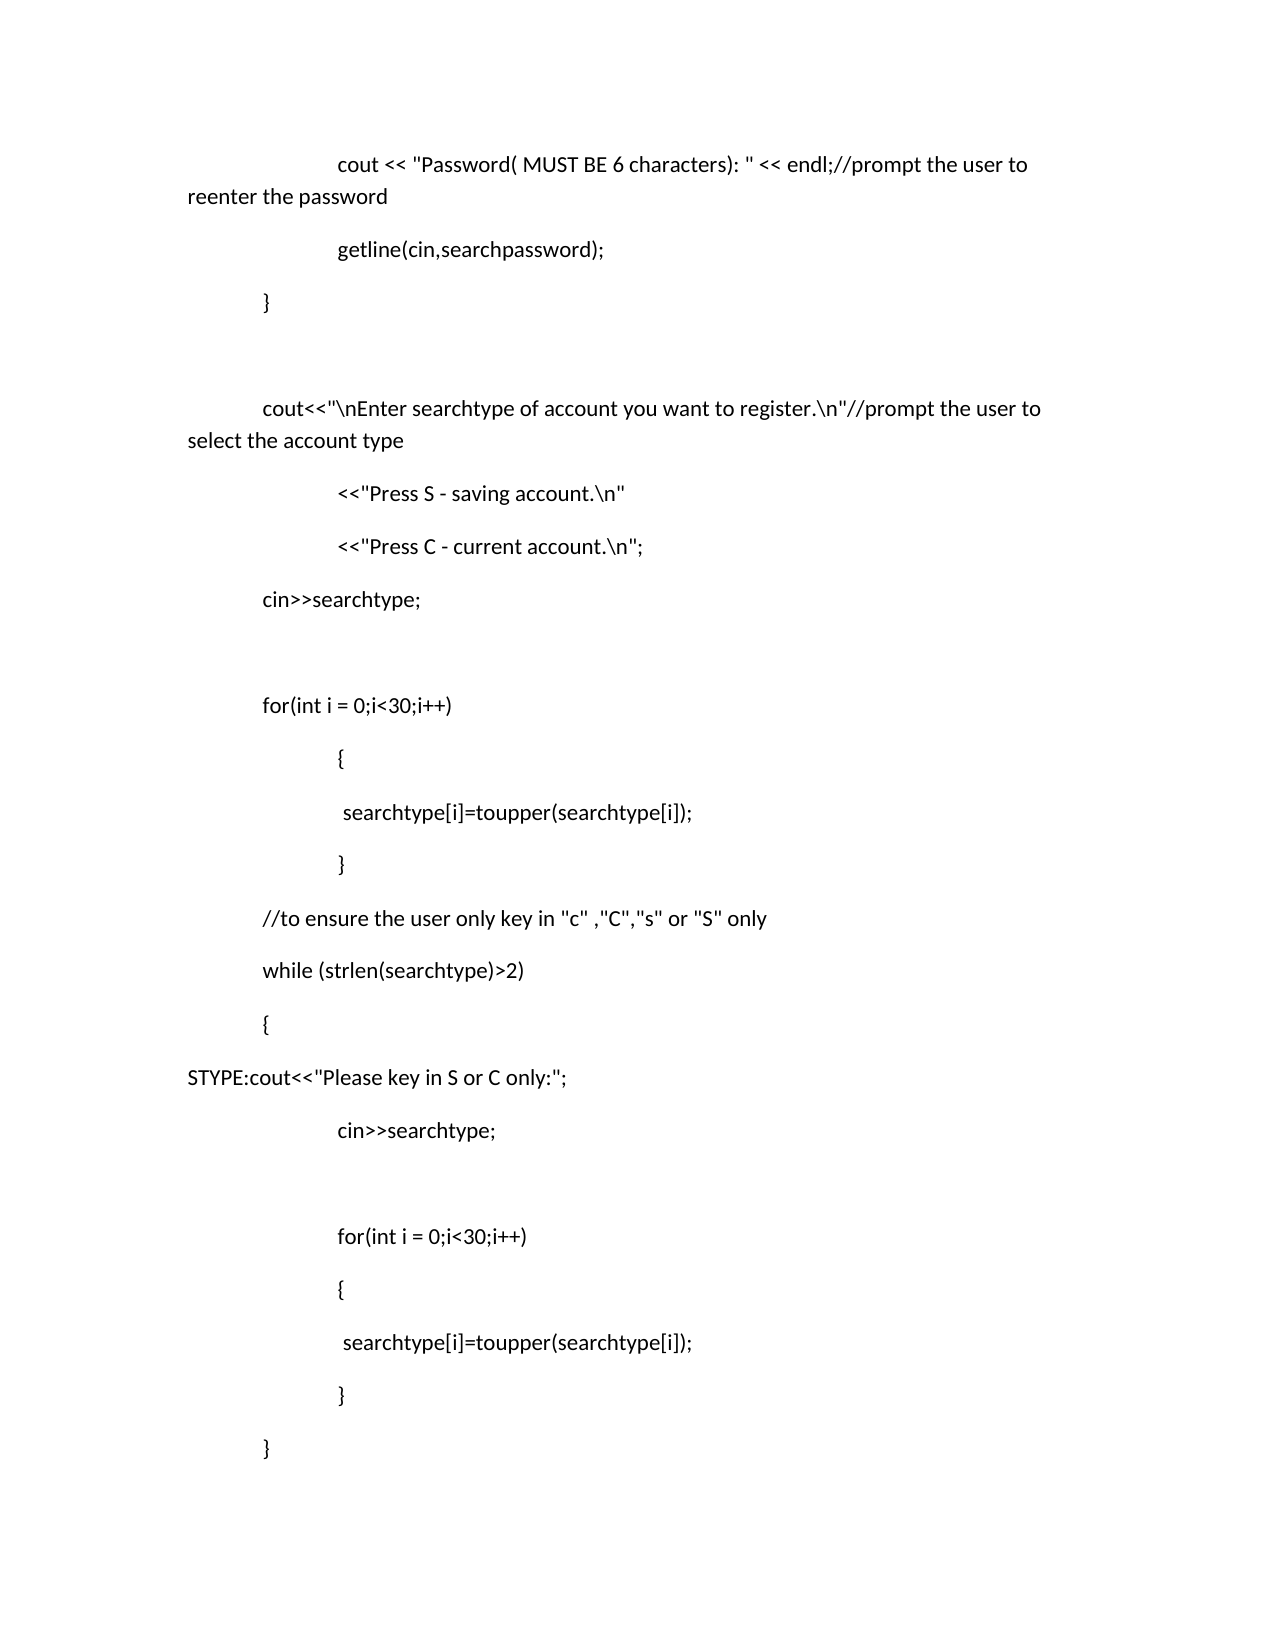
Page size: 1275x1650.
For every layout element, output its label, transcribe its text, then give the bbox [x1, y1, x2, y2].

text cin>>searchtype; [187, 586, 1087, 613]
text STYPE:cout<<"Please key in S or C only:"; [187, 1063, 1087, 1091]
text getline(cin,searchpassword); [187, 235, 1087, 263]
text searchtype[i]=toupper(searchtype[i]); [187, 798, 1087, 826]
text cout<<"\nEnter searchtype of account you want to register.\n"//prompt the user to select the account type [187, 394, 1087, 454]
text //to ensure the user only key in "c" ,"C","s" or "S" only [187, 904, 1087, 932]
text } [187, 1434, 1087, 1462]
text cin>>searchtype; [187, 1116, 1087, 1144]
text } [187, 1381, 1087, 1409]
text } [187, 851, 1087, 879]
text searchtype[i]=toupper(searchtype[i]); [187, 1328, 1087, 1356]
text { [187, 1010, 1087, 1038]
text for(int i = 0;i<30;i++) [187, 692, 1087, 719]
text for(int i = 0;i<30;i++) [187, 1222, 1087, 1250]
text { [187, 1275, 1087, 1303]
text <<"Press S - saving account.\n" [187, 479, 1087, 507]
text <<"Press C - current account.\n"; [187, 532, 1087, 561]
text cout << "Password( MUST BE 6 characters): " << endl;//prompt the user to reenter the password [187, 150, 1087, 210]
text } [187, 288, 1087, 316]
text while (strlen(searchtype)>2) [187, 957, 1087, 985]
text { [187, 744, 1087, 773]
